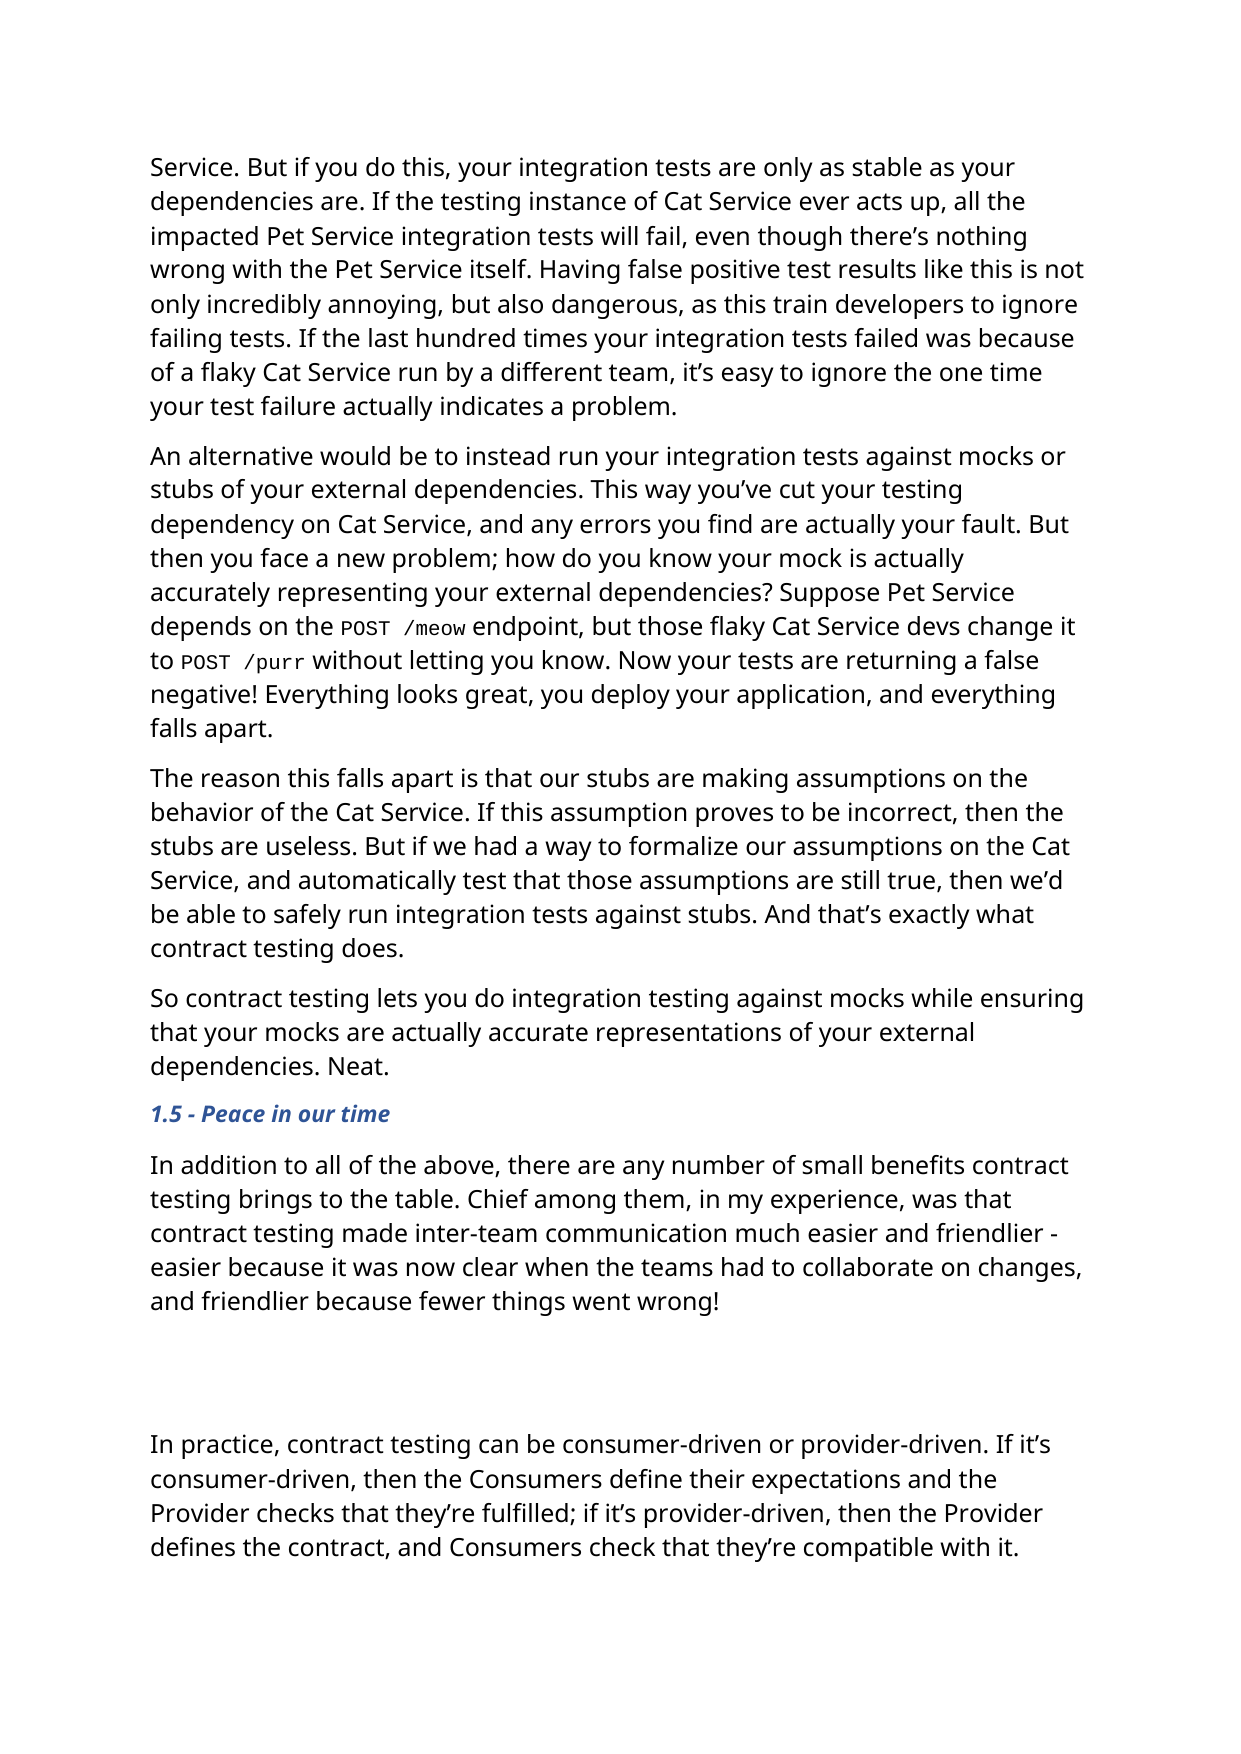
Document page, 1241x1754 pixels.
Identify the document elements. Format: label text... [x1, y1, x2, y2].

text An alternative would be to instead run your integration tests against mocks or stubs of your external dependencies. This way you’ve cut your testing dependency on Cat Service, and any errors you find are actually your fault. But then you face a new problem; how do you know your mock is actually accurately representing your external dependencies? Suppose Pet Service depends on the POST /meow endpoint, but those flaky Cat Service devs change it to POST /purr without letting you know. Now your tests are returning a false negative! Everything looks great, you deploy your application, and everything falls apart. [150, 438, 1090, 745]
text In addition to all of the above, there are any number of small benefits contract testing brings to the table. Chief among them, in my experience, was that contract testing made inter-team communication much easier and friendlier - easier because it was now clear when the teams had to collaborate on changes, and friendlier because fewer things went wrong! [150, 1147, 1090, 1318]
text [150, 150, 1090, 422]
text So contract testing lets you do integration testing against mocks while ensuring that your mocks are actually accurate representations of your external dependencies. Neat. [150, 980, 1090, 1082]
text The reason this falls apart is that our stubs are making assumptions on the behavior of the Cat Service. If this assumption proves to be incorrect, then the stubs are useless. But if we had a way to formalize our assumptions on the Cat Service, and automatically test that those assumptions are still true, then we’d be able to safely run integration tests against stubs. And that’s exactly what contract testing does. [150, 760, 1090, 965]
text In practice, contract testing can be consumer-driven or provider-driven. If it’s consumer-driven, then the Consumers define their expectations and the Provider checks that they’re fulfilled; if it’s provider-driven, then the Provider defines the contract, and Consumers check that they’re compatible with it. [150, 1427, 1090, 1563]
subtitle 1.5 - Peace in our time [150, 1098, 1090, 1129]
